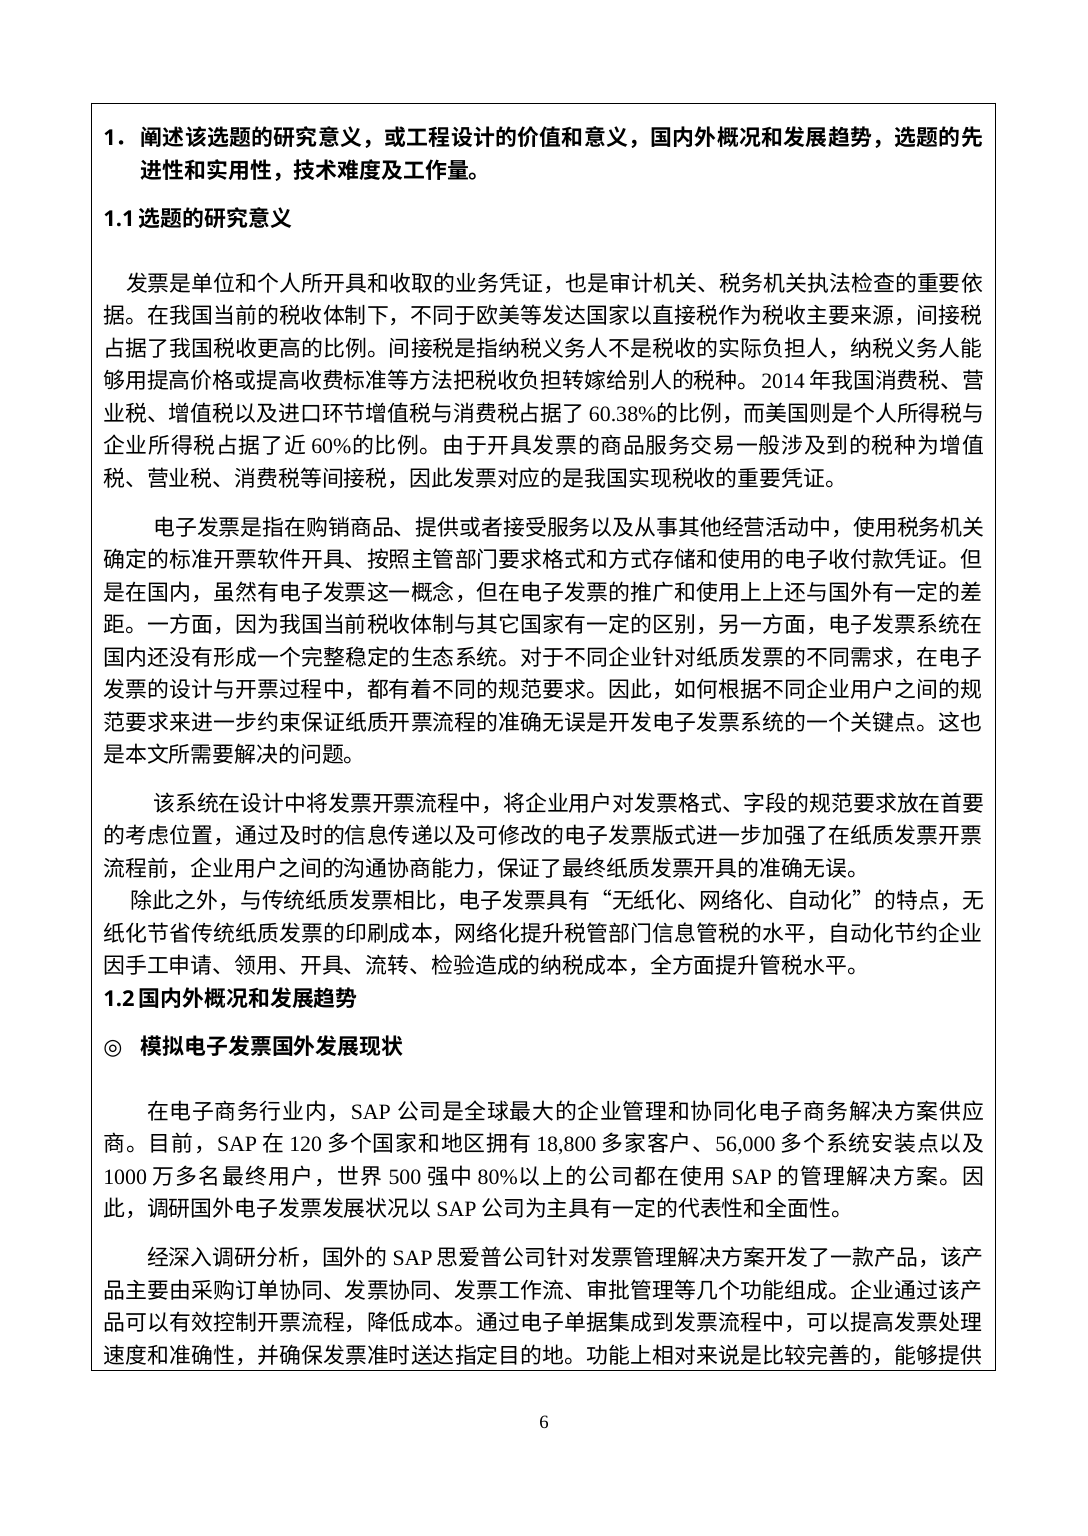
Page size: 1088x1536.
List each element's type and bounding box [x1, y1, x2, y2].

table_header [92, 104, 995, 1370]
